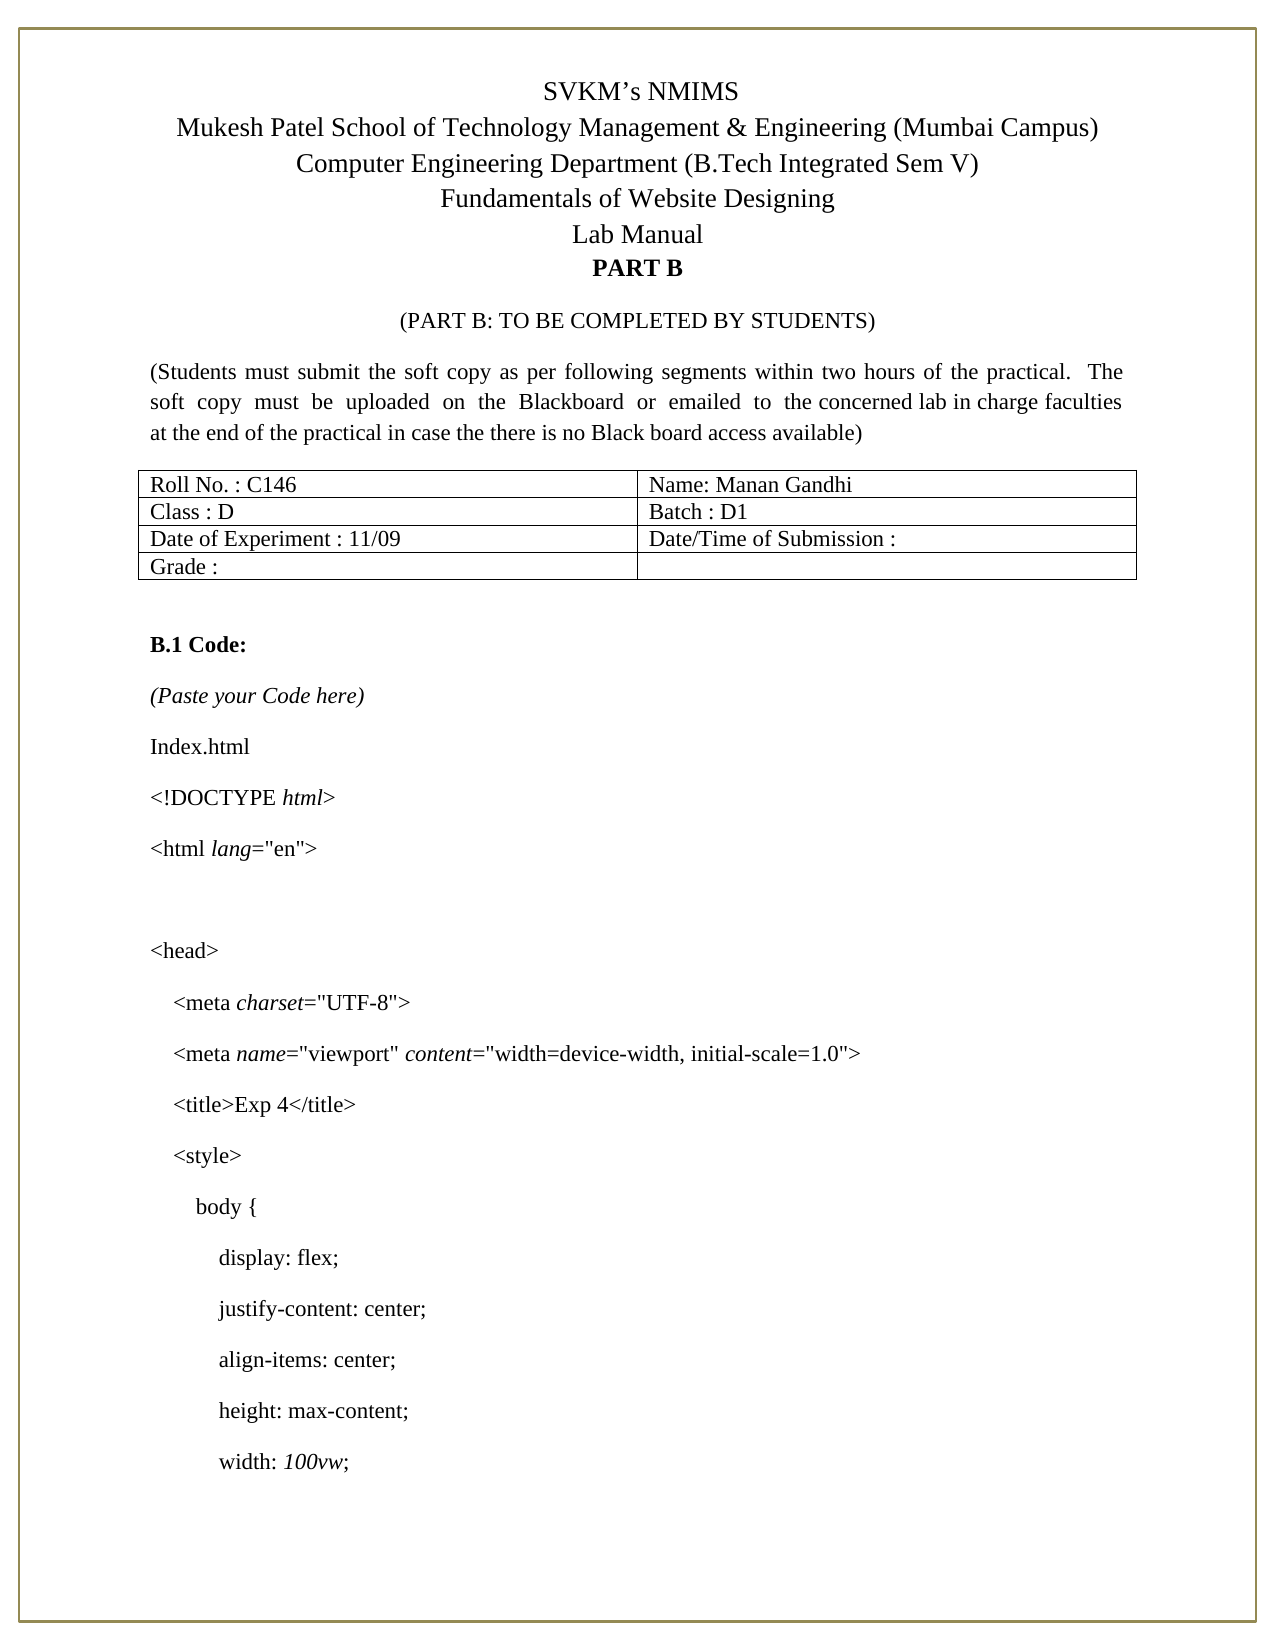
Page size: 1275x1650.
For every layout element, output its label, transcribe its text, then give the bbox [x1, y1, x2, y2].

text <meta charset="UTF-8"> [150, 989, 1125, 1015]
text B.1 Code: [150, 631, 1125, 658]
text PART B [150, 253, 1125, 282]
table_cell Date of Experiment : 11/09 [139, 526, 637, 552]
text <head> [150, 938, 1125, 964]
table_cell Batch : D1 [638, 498, 1136, 524]
text (Paste your Code here) [150, 682, 1125, 709]
text <title>Exp 4</title> [150, 1091, 1125, 1117]
table_cell Grade : [139, 553, 637, 579]
text align-items: center; [150, 1346, 1125, 1372]
table_cell [638, 553, 1136, 579]
text <meta name="viewport" content="width=device-width, initial-scale=1.0"> [150, 1040, 1125, 1066]
text <html lang="en"> [150, 836, 1125, 862]
text <!DOCTYPE html> [150, 784, 1125, 811]
text Index.html [150, 733, 1125, 760]
table_header Roll No. : C146 [139, 471, 637, 497]
table_cell Class : D [139, 498, 637, 524]
text width: 100vw; [150, 1448, 1125, 1474]
text display: flex; [150, 1244, 1125, 1270]
text (PART B: TO BE COMPLETED BY STUDENTS) [150, 307, 1125, 333]
table_cell Date/Time of Submission : [638, 526, 1136, 552]
text justify-content: center; [150, 1295, 1125, 1321]
text <style> [150, 1142, 1125, 1168]
text body { [150, 1193, 1125, 1219]
text (Students must submit the soft copy as per following segments within two hours of the practical. The soft copy must be uploaded on the Blackboard or emailed to the concerned lab in charge faculties at the end of the practical in case the there is no Black board access available) [150, 358, 1125, 445]
table_header Name: Manan Gandhi [638, 471, 1136, 497]
text height: max-content; [150, 1397, 1125, 1423]
